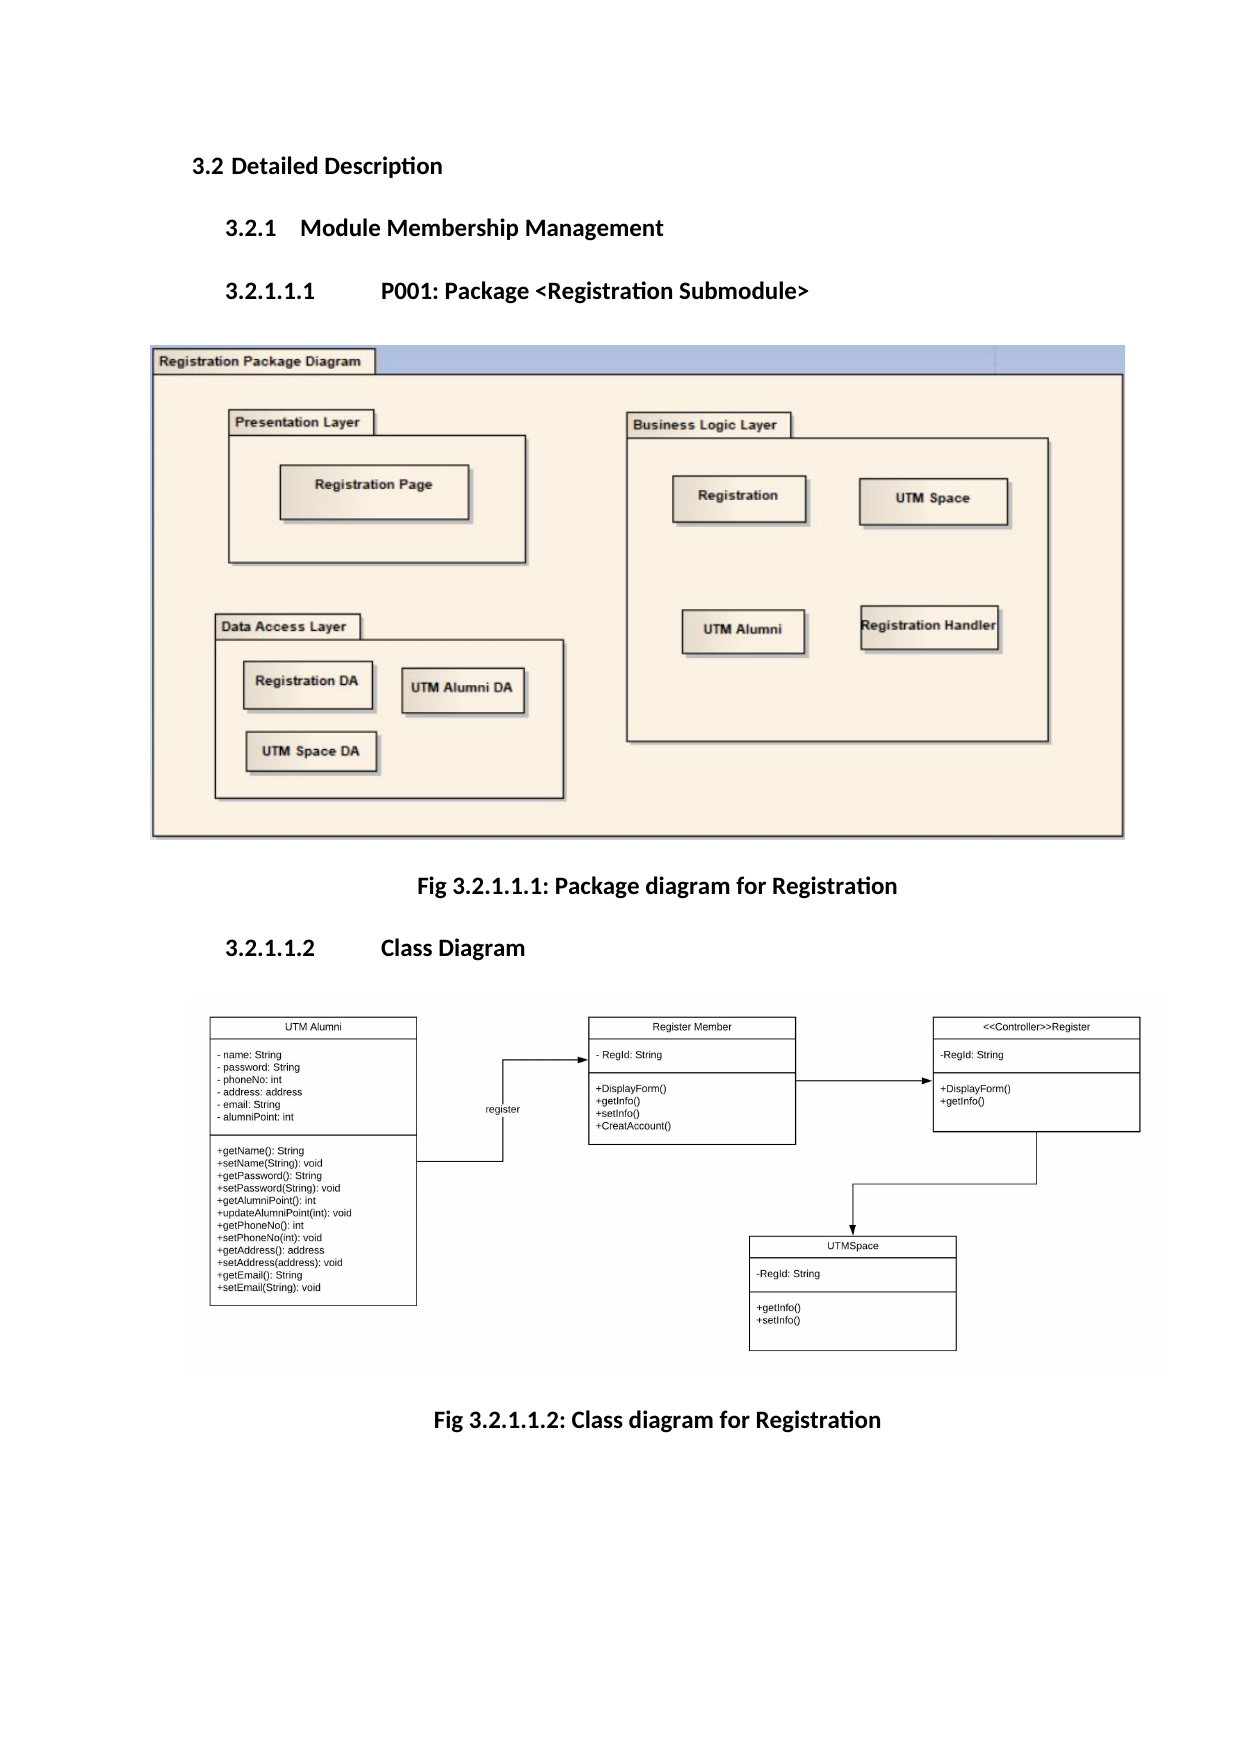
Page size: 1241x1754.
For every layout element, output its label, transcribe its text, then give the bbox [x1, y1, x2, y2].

text 3.2.1.1.2 Class Diagram [225, 932, 1090, 963]
text 3.2 Detailed Description [192, 150, 1090, 181]
text Fig 3.2.1.1.1: Package diagram for Registration [225, 870, 1090, 900]
picture [150, 345, 1125, 840]
text Fig 3.2.1.1.2: Class diagram for Registration [225, 1404, 1090, 1435]
picture [187, 994, 1163, 1374]
text 3.2.1 Module Membership Management [225, 212, 1090, 243]
text 3.2.1.1.1 P001: Package <Registration Submodule> [225, 275, 1090, 305]
